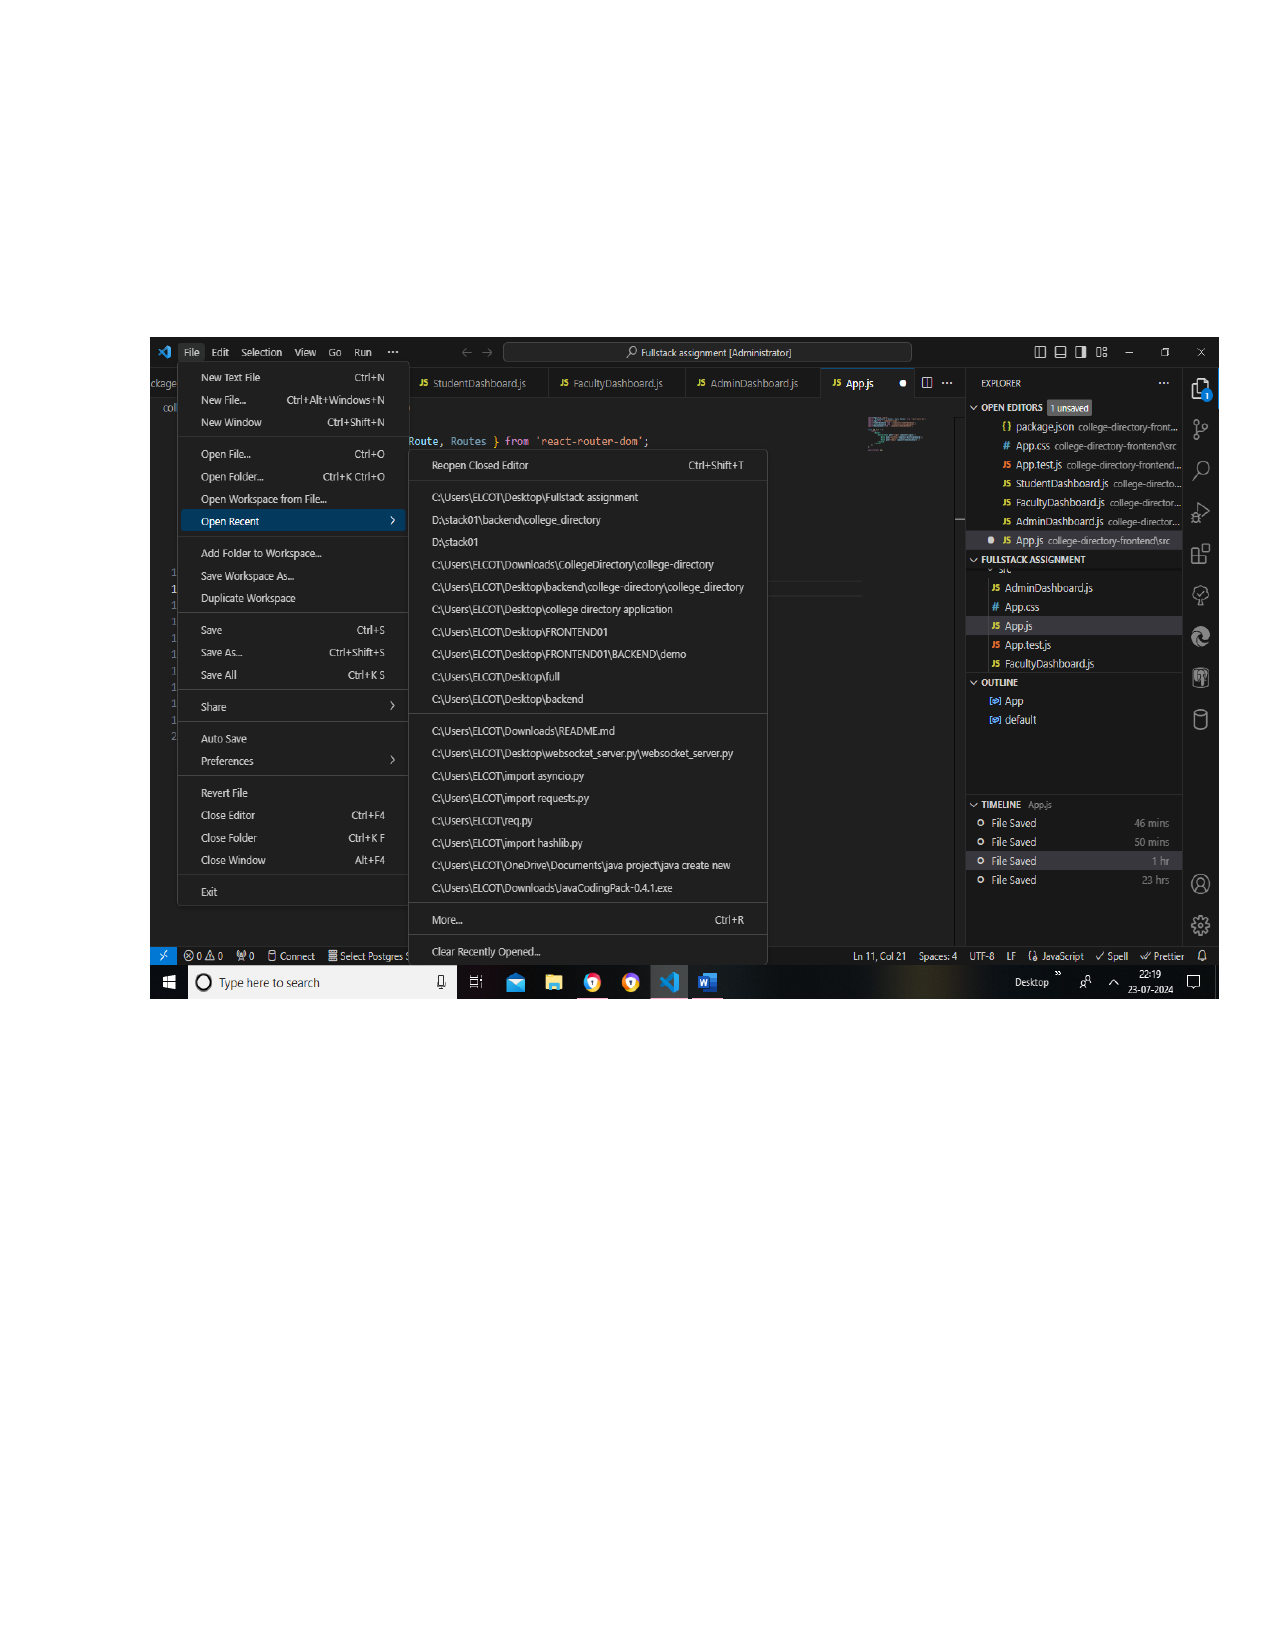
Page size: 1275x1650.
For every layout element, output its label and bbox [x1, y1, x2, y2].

picture [150, 337, 1219, 999]
